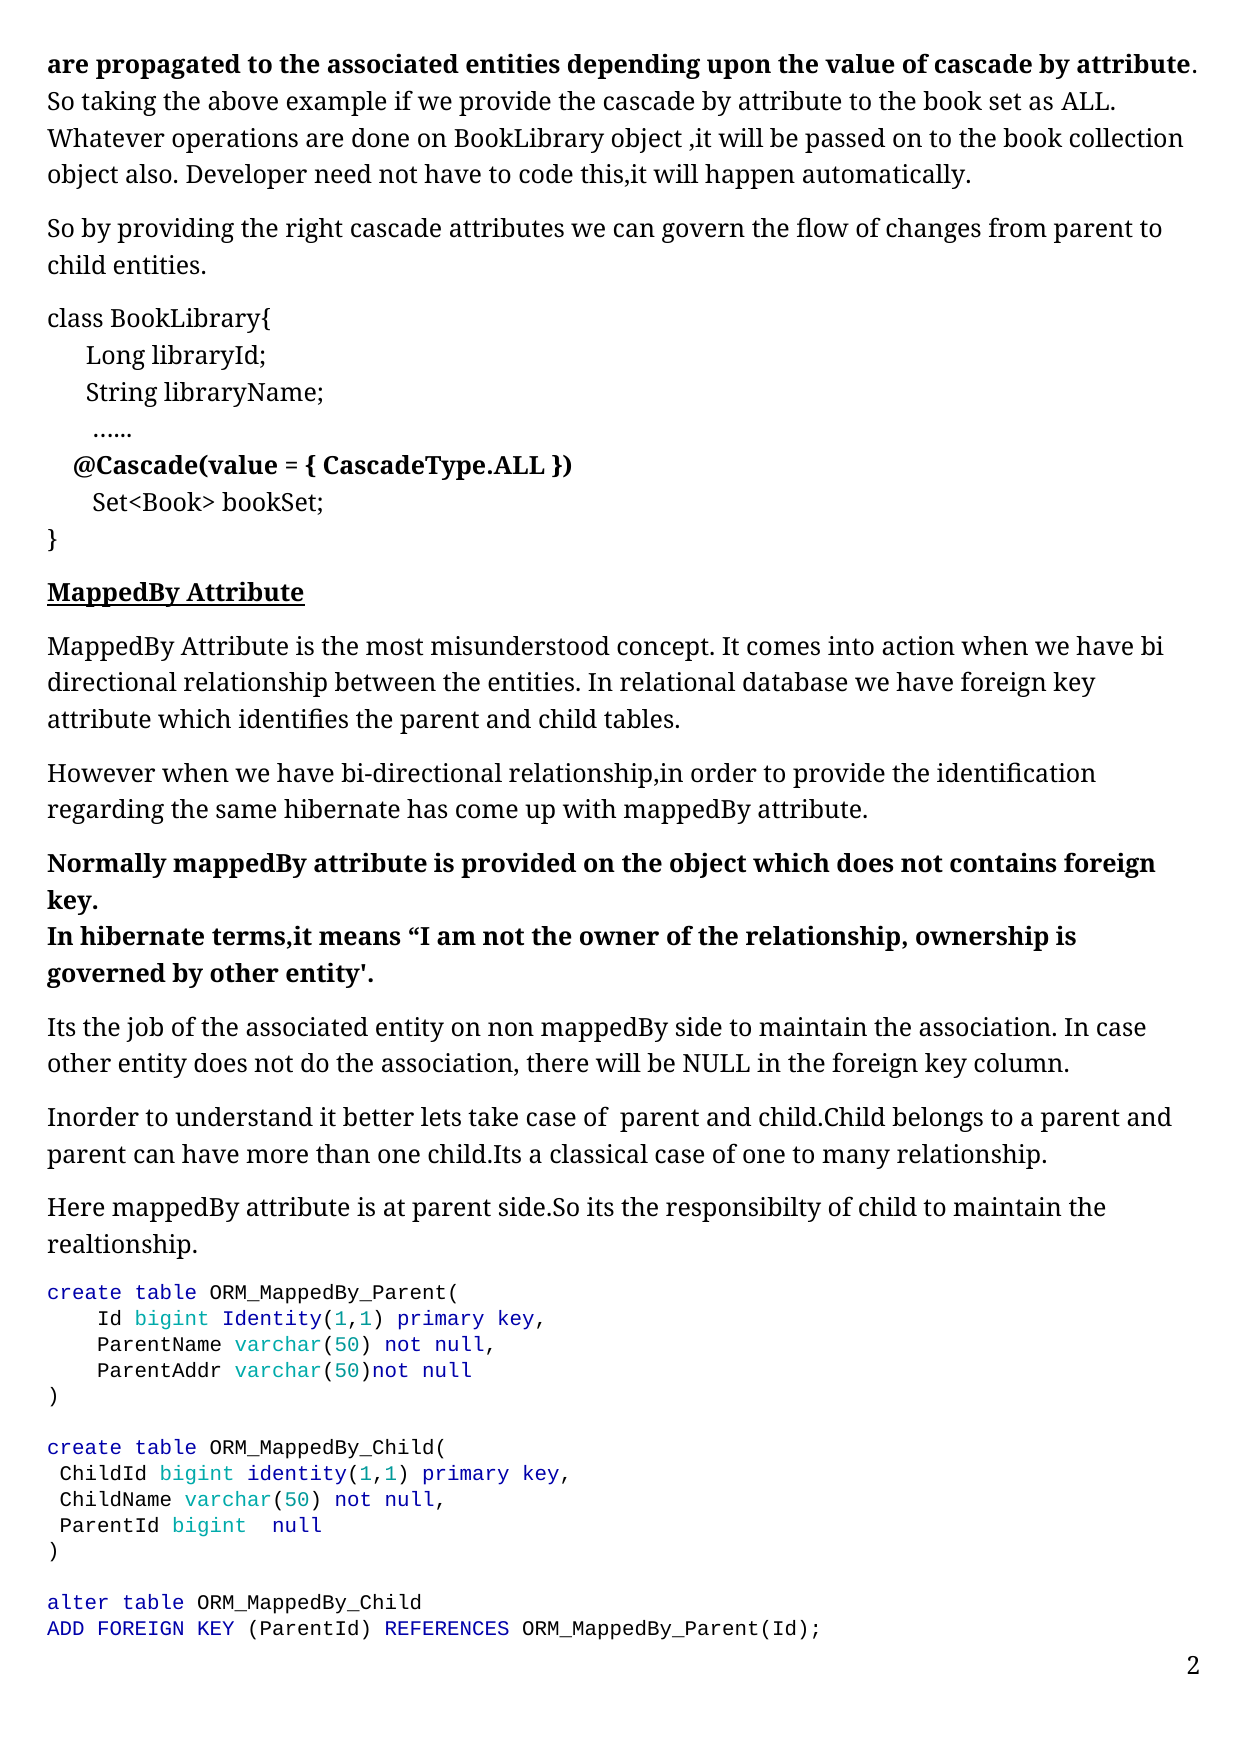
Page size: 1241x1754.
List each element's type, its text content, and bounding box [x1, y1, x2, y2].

text create table ORM_MappedBy_Parent( [47, 1280, 1200, 1306]
text So by providing the right cascade attributes we can govern the flow of changes from parent to child entities. [47, 211, 1200, 281]
text ) [47, 1383, 1200, 1409]
text ADD FOREIGN KEY (ParentId) REFERENCES ORM_MappedBy_Parent(Id); [47, 1616, 1200, 1642]
text ParentId bigint null [47, 1512, 1200, 1538]
text ) [47, 1538, 1200, 1564]
text Inorder to understand it better lets take case of parent and child.Child belongs to a parent and parent can have more than one child.Its a classical case of one to many relationship. [47, 1099, 1200, 1170]
text Normally mappedBy attribute is provided on the object which does not contains foreign key. In hibernate terms,it means “I am not the owner of the relationship, ownership is governed by other entity'. [47, 846, 1200, 990]
text class BookLibrary{ Long libraryId; String libraryName; …... @Cascade(value = { CascadeType.ALL }) Set<Book> bookSet; } [47, 301, 1200, 556]
text Its the job of the associated entity on non mappedBy side to maintain the association. In case other entity does not do the association, there will be NULL in the foreign key column. [47, 1009, 1200, 1080]
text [47, 47, 1200, 191]
text MappedBy Attribute is the most misunderstood concept. It comes into action when we have bi directional relationship between the entities. In relational database we have foreign key attribute which identifies the parent and child tables. [47, 628, 1200, 736]
text Id bigint Identity(1,1) primary key, [47, 1306, 1200, 1332]
text alter table ORM_MappedBy_Child [47, 1590, 1200, 1616]
text ChildName varchar(50) not null, [47, 1487, 1200, 1512]
text ParentAddr varchar(50)not null [47, 1357, 1200, 1383]
text Here mappedBy attribute is at parent side.So its the responsibilty of child to maintain the realtionship. [47, 1190, 1200, 1261]
text MappedBy Attribute [47, 575, 1200, 609]
text However when we have bi-directional relationship,in order to provide the identification regarding the same hibernate has come up with mappedBy attribute. [47, 755, 1200, 826]
text create table ORM_MappedBy_Child( [47, 1435, 1200, 1461]
text ParentName varchar(50) not null, [47, 1332, 1200, 1357]
text ChildId bigint identity(1,1) primary key, [47, 1461, 1200, 1487]
